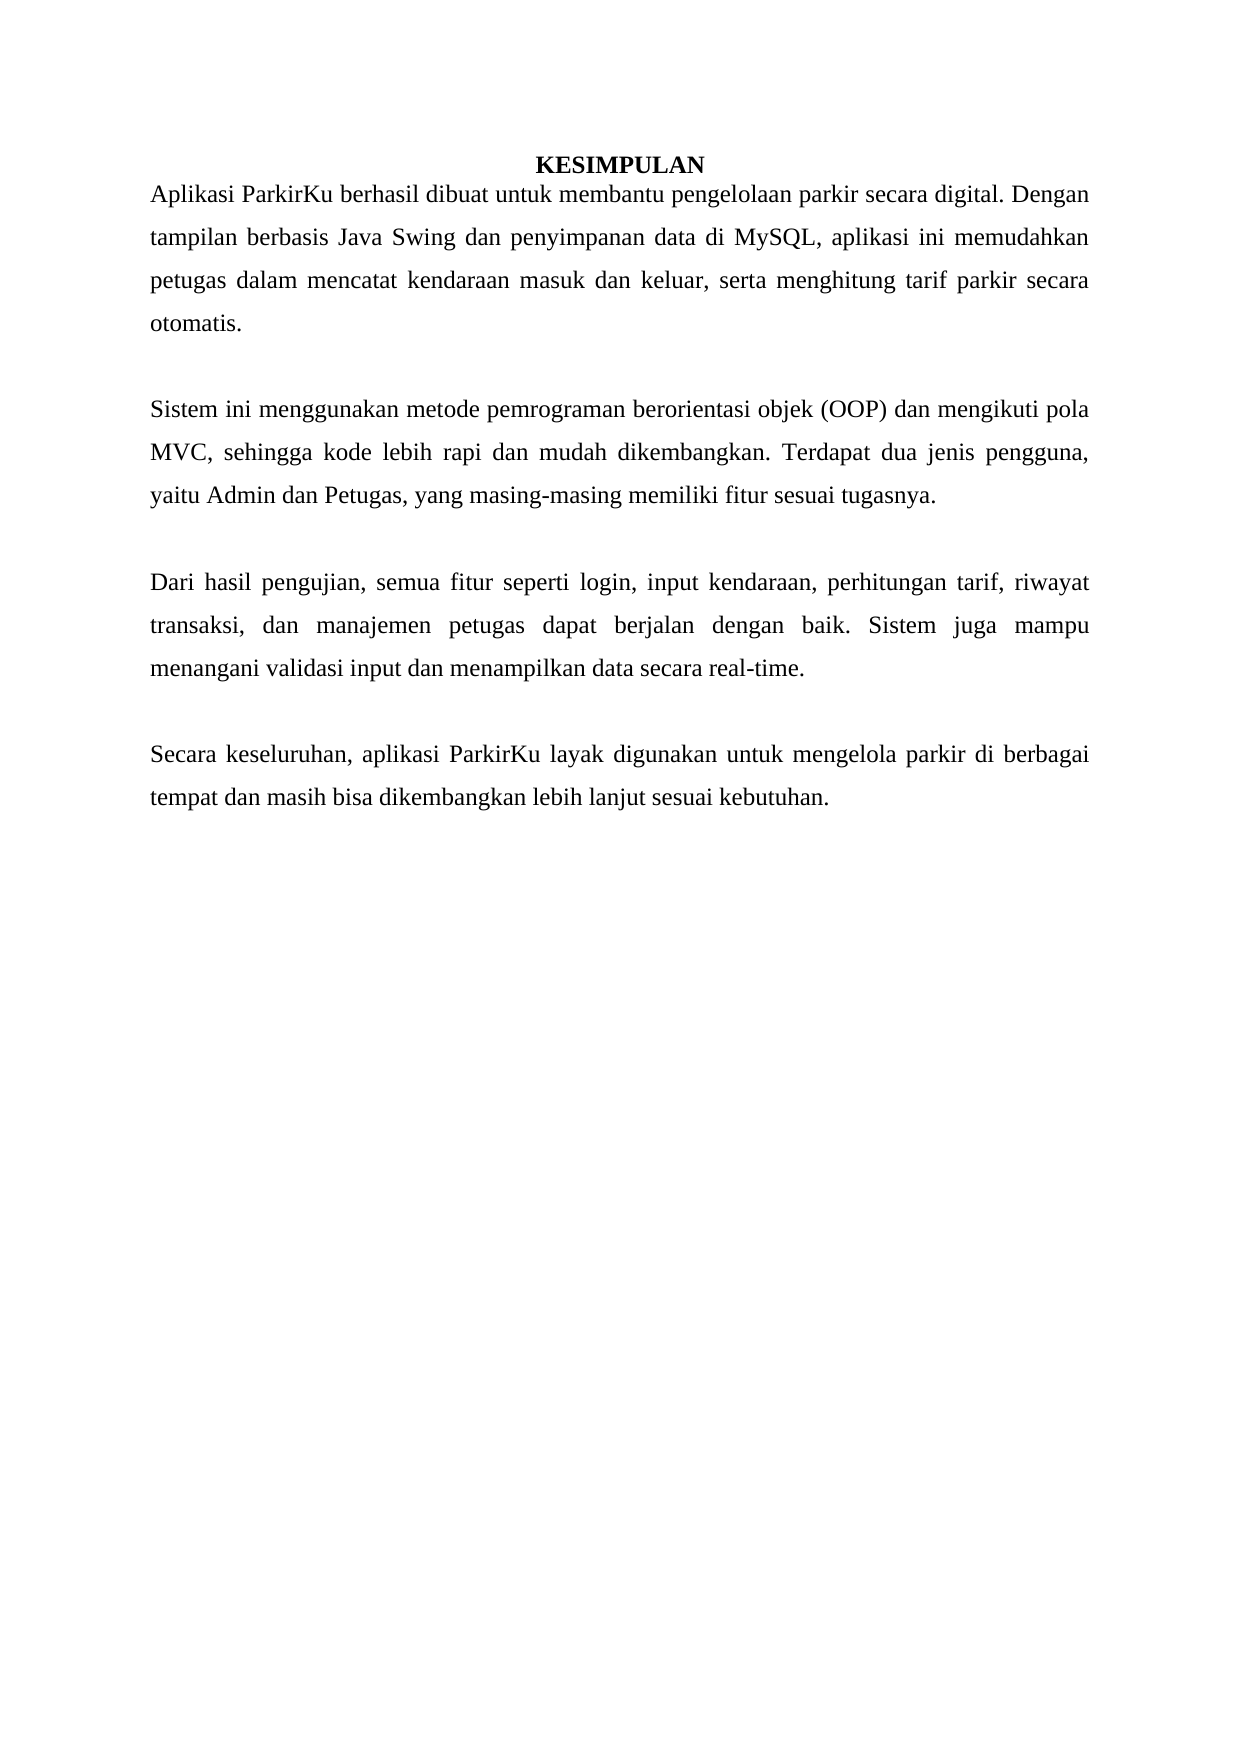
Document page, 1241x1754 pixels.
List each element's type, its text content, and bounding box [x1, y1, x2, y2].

text Dari hasil pengujian, semua fitur seperti login, input kendaraan, perhitungan tarif, riwayat transaksi, dan manajemen petugas dapat berjalan dengan baik. Sistem juga mampu menangani validasi input dan menampilkan data secara real-time. [150, 567, 1090, 682]
subtitle KESIMPULAN [150, 150, 1090, 179]
text Secara keseluruhan, aplikasi ParkirKu layak digunakan untuk mengelola parkir di berbagai tempat dan masih bisa dikembangkan lebih lanjut sesuai kebutuhan. [150, 739, 1090, 811]
text Sistem ini menggunakan metode pemrograman berorientasi objek (OOP) dan mengikuti pola MVC, sehingga kode lebih rapi dan mudah dikembangkan. Terdapat dua jenis pengguna, yaitu Admin dan Petugas, yang masing-masing memiliki fitur sesuai tugasnya. [150, 394, 1090, 509]
text Aplikasi ParkirKu berhasil dibuat untuk membantu pengelolaan parkir secara digital. Dengan tampilan berbasis Java Swing dan penyimpanan data di MySQL, aplikasi ini memudahkan petugas dalam mencatat kendaraan masuk dan keluar, serta menghitung tarif parkir secara otomatis. [150, 179, 1090, 337]
